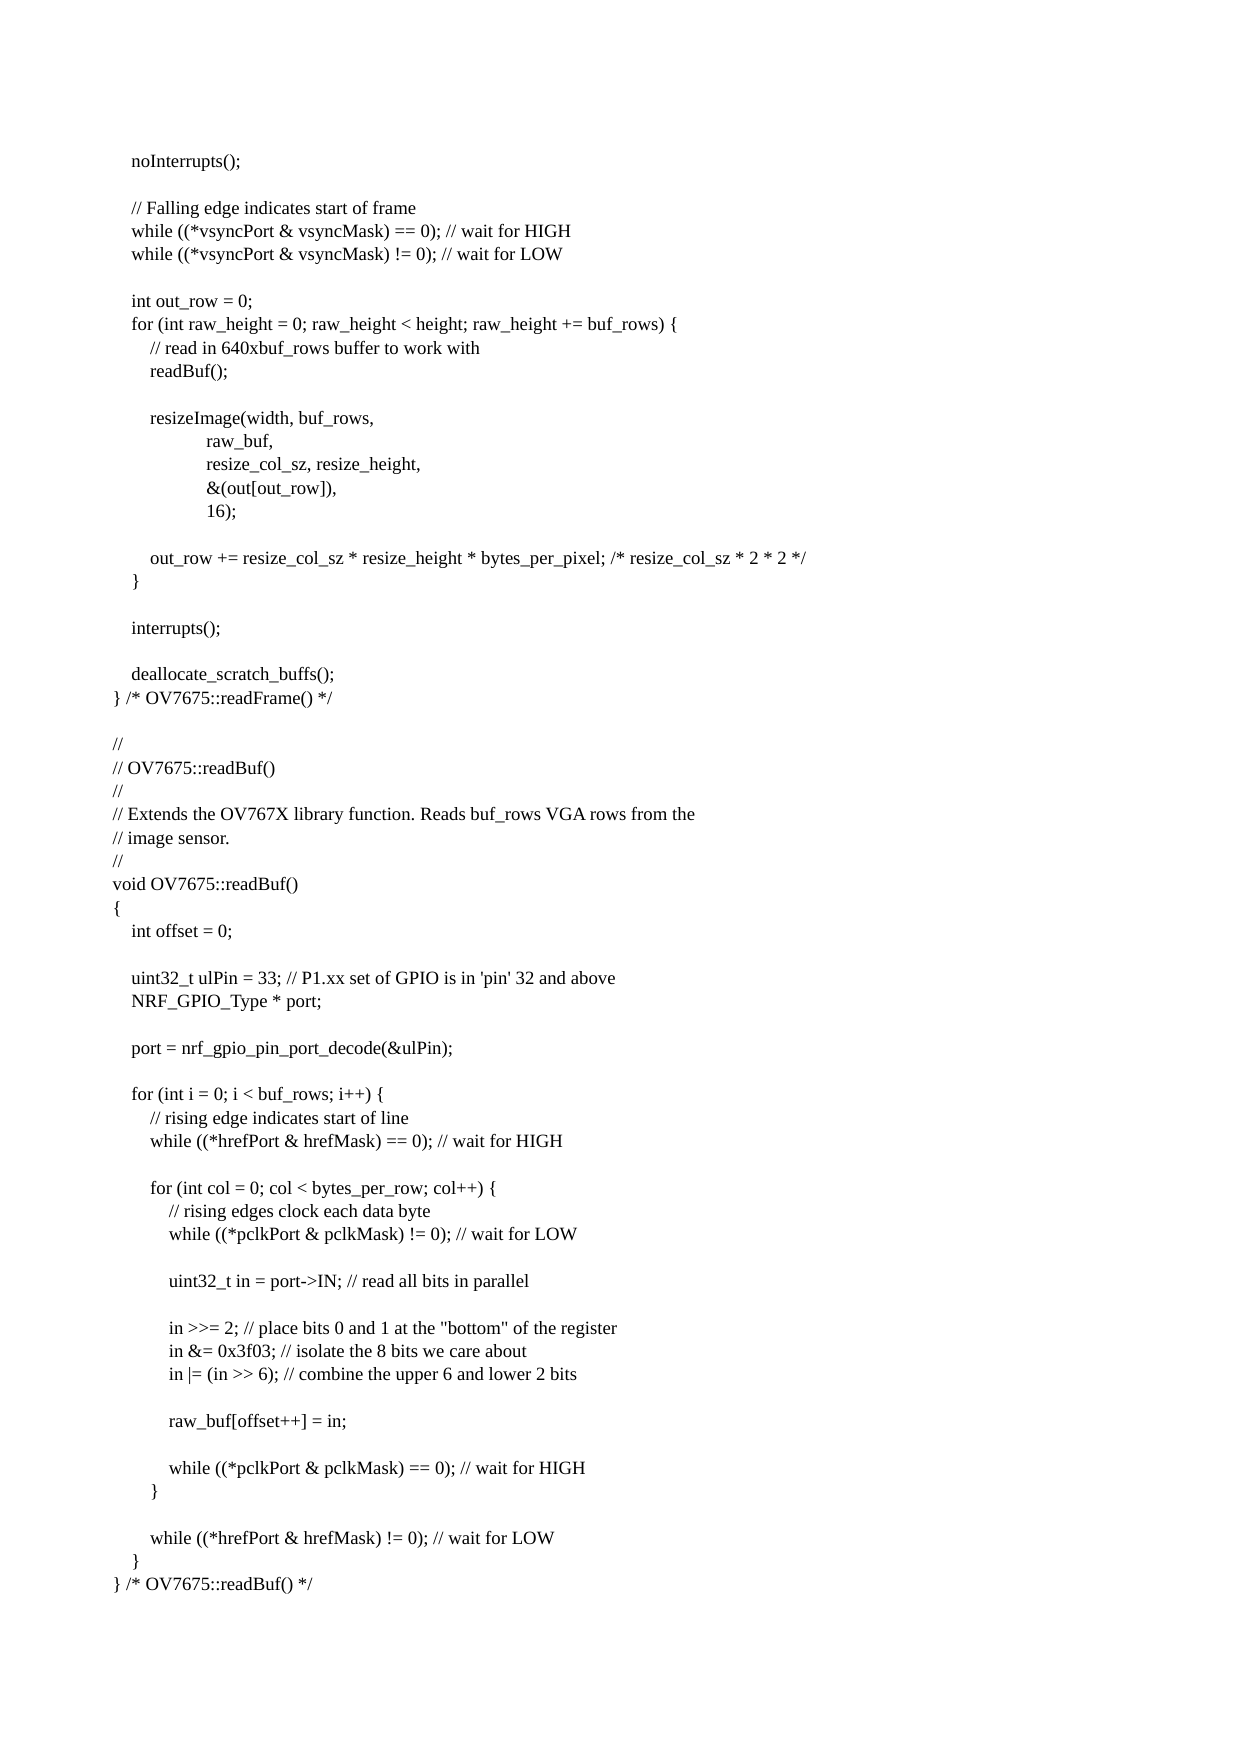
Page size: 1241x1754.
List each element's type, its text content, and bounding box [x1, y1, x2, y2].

text void OV7675::readBuf() [112, 873, 1123, 895]
text port = nrf_gpio_pin_port_decode(&ulPin); [112, 1037, 1123, 1058]
text // [112, 733, 1123, 755]
text resize_col_sz, resize_height, [112, 453, 1123, 475]
text } /* OV7675::readFrame() */ [112, 687, 1123, 708]
text while ((*hrefPort & hrefMask) == 0); // wait for HIGH [112, 1130, 1123, 1152]
text while ((*hrefPort & hrefMask) != 0); // wait for LOW [112, 1527, 1123, 1548]
text // rising edge indicates start of line [112, 1107, 1123, 1128]
text // read in 640xbuf_rows buffer to work with [112, 337, 1123, 358]
text while ((*vsyncPort & vsyncMask) == 0); // wait for HIGH [112, 220, 1123, 242]
text // rising edges clock each data byte [112, 1200, 1123, 1222]
text for (int raw_height = 0; raw_height < height; raw_height += buf_rows) { [112, 313, 1123, 335]
text while ((*pclkPort & pclkMask) != 0); // wait for LOW [112, 1223, 1123, 1245]
text // [112, 850, 1123, 872]
text raw_buf, [112, 430, 1123, 452]
text int offset = 0; [112, 920, 1123, 942]
text for (int i = 0; i < buf_rows; i++) { [112, 1083, 1123, 1105]
text // OV7675::readBuf() [112, 757, 1123, 778]
text raw_buf[offset++] = in; [112, 1410, 1123, 1432]
text in |= (in >> 6); // combine the upper 6 and lower 2 bits [112, 1363, 1123, 1385]
text // Extends the OV767X library function. Reads buf_rows VGA rows from the [112, 803, 1123, 825]
text in >>= 2; // place bits 0 and 1 at the "bottom" of the register [112, 1317, 1123, 1338]
text uint32_t ulPin = 33; // P1.xx set of GPIO is in 'pin' 32 and above [112, 967, 1123, 988]
text // [112, 780, 1123, 802]
text NRF_GPIO_Type * port; [112, 990, 1123, 1012]
text } [112, 1550, 1123, 1572]
text uint32_t in = port->IN; // read all bits in parallel [112, 1270, 1123, 1292]
text 16); [112, 500, 1123, 522]
text interrupts(); [112, 617, 1123, 638]
text // image sensor. [112, 827, 1123, 848]
text // Falling edge indicates start of frame [112, 197, 1123, 218]
text } /* OV7675::readBuf() */ [112, 1573, 1123, 1595]
text &(out[out_row]), [112, 477, 1123, 498]
text out_row += resize_col_sz * resize_height * bytes_per_pixel; /* resize_col_sz * 2 * 2 */ [112, 547, 1123, 568]
text readBuf(); [112, 360, 1123, 382]
text } [112, 1480, 1123, 1502]
text } [112, 570, 1123, 592]
text deallocate_scratch_buffs(); [112, 663, 1123, 685]
text while ((*pclkPort & pclkMask) == 0); // wait for HIGH [112, 1457, 1123, 1478]
text int out_row = 0; [112, 290, 1123, 312]
text for (int col = 0; col < bytes_per_row; col++) { [112, 1177, 1123, 1198]
text { [112, 897, 1123, 918]
text in &= 0x3f03; // isolate the 8 bits we care about [112, 1340, 1123, 1362]
text resizeImage(width, buf_rows, [112, 407, 1123, 428]
text while ((*vsyncPort & vsyncMask) != 0); // wait for LOW [112, 243, 1123, 265]
text noInterrupts(); [112, 150, 1123, 172]
